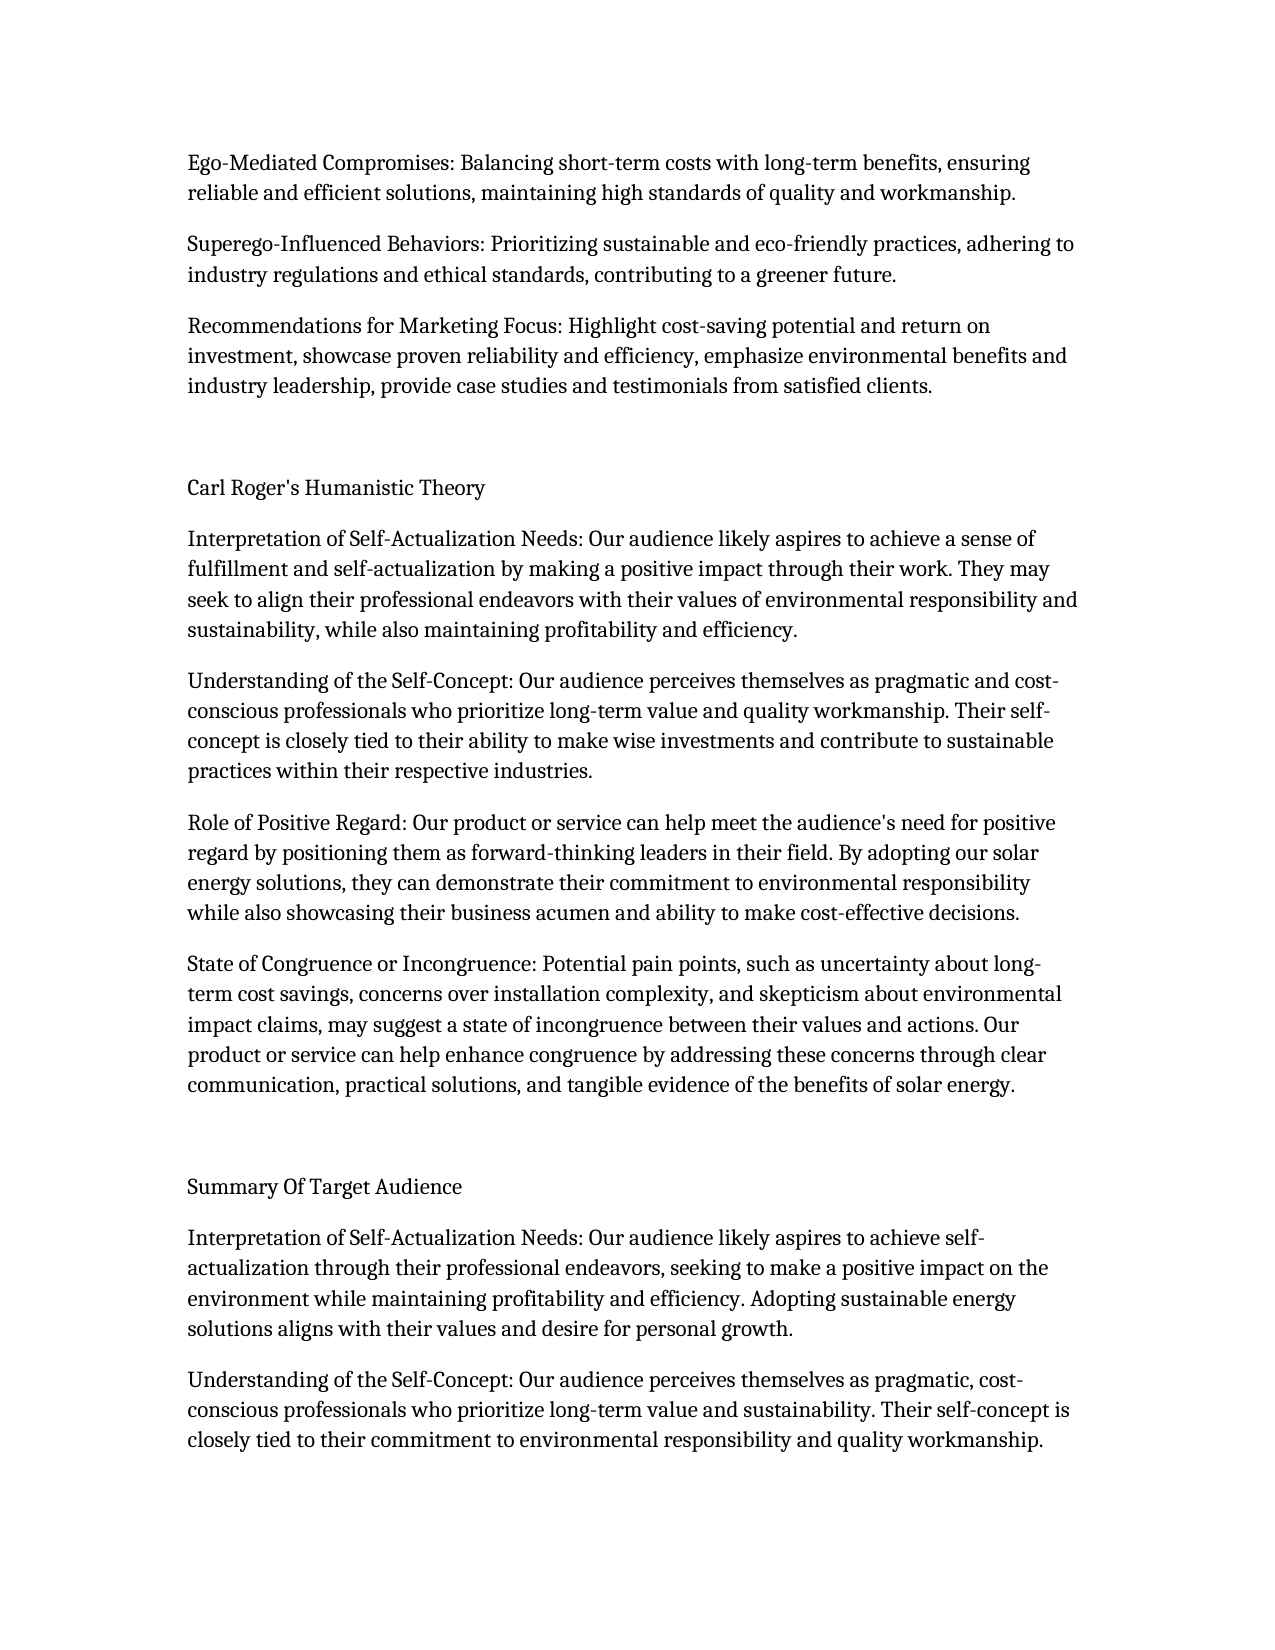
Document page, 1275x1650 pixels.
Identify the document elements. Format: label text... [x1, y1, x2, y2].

text Carl Roger's Humanistic Theory [187, 475, 1087, 501]
text Recommendations for Marketing Focus: Highlight cost-saving potential and return on investment, showcase proven reliability and efficiency, emphasize environmental benefits and industry leadership, provide case studies and testimonials from satisfied clients. [187, 312, 1087, 399]
text Ego-Mediated Compromises: Balancing short-term costs with long-term benefits, ensuring reliable and efficient solutions, maintaining high standards of quality and workmanship. [187, 150, 1087, 207]
text Understanding of the Self-Concept: Our audience perceives themselves as pragmatic and cost-conscious professionals who prioritize long-term value and quality workmanship. Their self-concept is closely tied to their ability to make wise investments and contribute to sustainable practices within their respective industries. [187, 668, 1087, 785]
text Superego-Influenced Behaviors: Prioritizing sustainable and eco-friendly practices, adhering to industry regulations and ethical standards, contributing to a greener future. [187, 231, 1087, 288]
text Interpretation of Self-Actualization Needs: Our audience likely aspires to achieve self-actualization through their professional endeavors, seeking to make a positive impact on the environment while maintaining profitability and efficiency. Adopting sustainable energy solutions aligns with their values and desire for personal growth. [187, 1225, 1087, 1342]
text Summary Of Target Audience [187, 1174, 1087, 1200]
text Understanding of the Self-Concept: Our audience perceives themselves as pragmatic, cost-conscious professionals who prioritize long-term value and sustainability. Their self-concept is closely tied to their commitment to environmental responsibility and quality workmanship. [187, 1367, 1087, 1453]
text Role of Positive Regard: Our product or service can help meet the audience's need for positive regard by positioning them as forward-thinking leaders in their field. By adopting our solar energy solutions, they can demonstrate their commitment to environmental responsibility while also showcasing their business acumen and ability to make cost-effective decisions. [187, 809, 1087, 926]
text State of Congruence or Incongruence: Potential pain points, such as uncertainty about long-term cost savings, concerns over installation complexity, and skepticism about environmental impact claims, may suggest a state of incongruence between their values and actions. Our product or service can help enhance congruence by addressing these concerns through clear communication, practical solutions, and tangible evidence of the benefits of solar energy. [187, 951, 1087, 1098]
text Interpretation of Self-Actualization Needs: Our audience likely aspires to achieve a sense of fulfillment and self-actualization by making a positive impact through their work. They may seek to align their professional endeavors with their values of environmental responsibility and sustainability, while also maintaining profitability and efficiency. [187, 526, 1087, 643]
